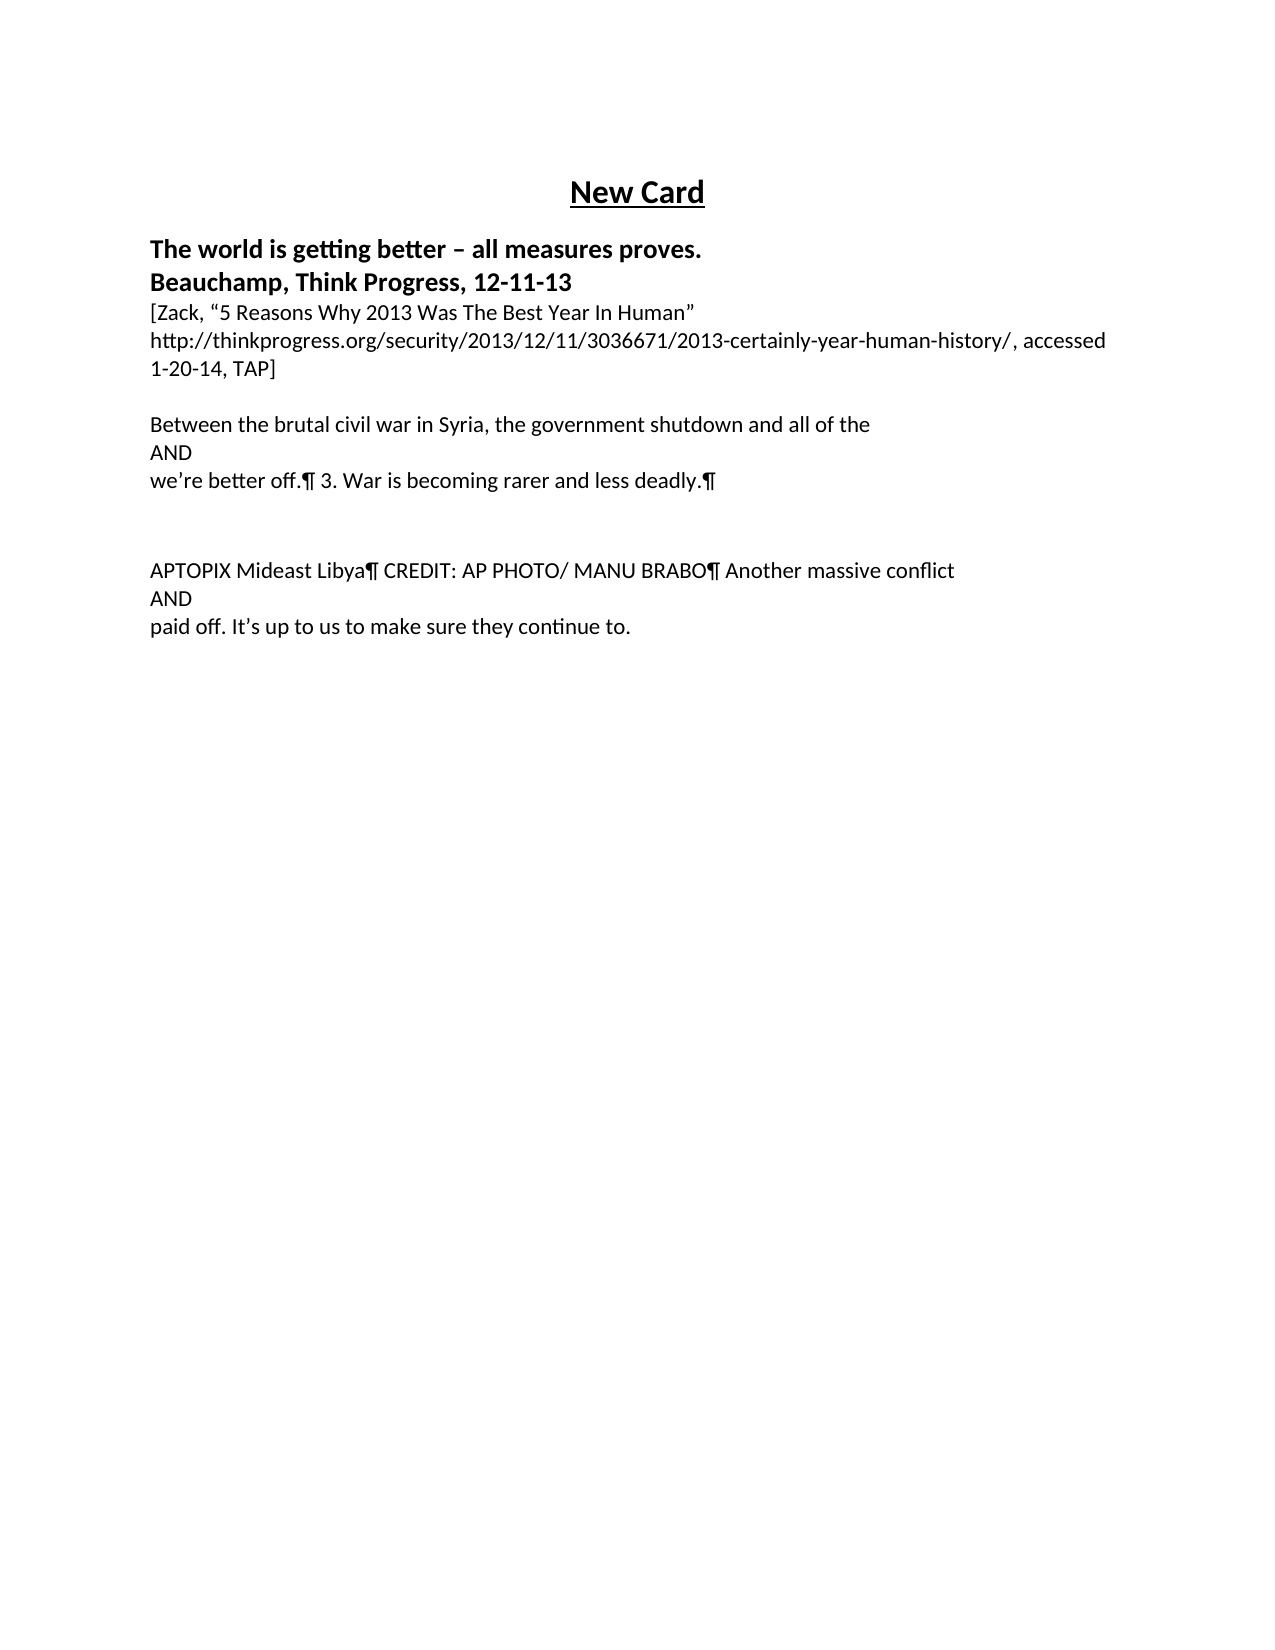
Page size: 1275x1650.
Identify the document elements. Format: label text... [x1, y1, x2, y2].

text AND [150, 438, 1125, 467]
text APTOPIX Mideast Libya¶ CREDIT: AP PHOTO/ MANU BRABO¶ Another massive conflict [150, 556, 1125, 584]
text Between the brutal civil war in Syria, the government shutdown and all of the [150, 411, 1125, 438]
text [Zack, “5 Reasons Why 2013 Was The Best Year In Human” http://thinkprogress.org/security/2013/12/11/3036671/2013-certainly-year-human-history/, accessed 1-20-14, TAP] [150, 298, 1125, 382]
subtitle The world is getting better – all measures proves. [150, 232, 1125, 265]
text Beauchamp, Think Progress, 12-11-13 [150, 265, 1125, 298]
text AND [150, 584, 1125, 612]
subtitle New Card [150, 171, 1125, 212]
text we’re better off.¶ 3. War is becoming rarer and less deadly.¶ [150, 467, 1125, 494]
text paid off. It’s up to us to make sure they continue to. [150, 612, 1125, 640]
